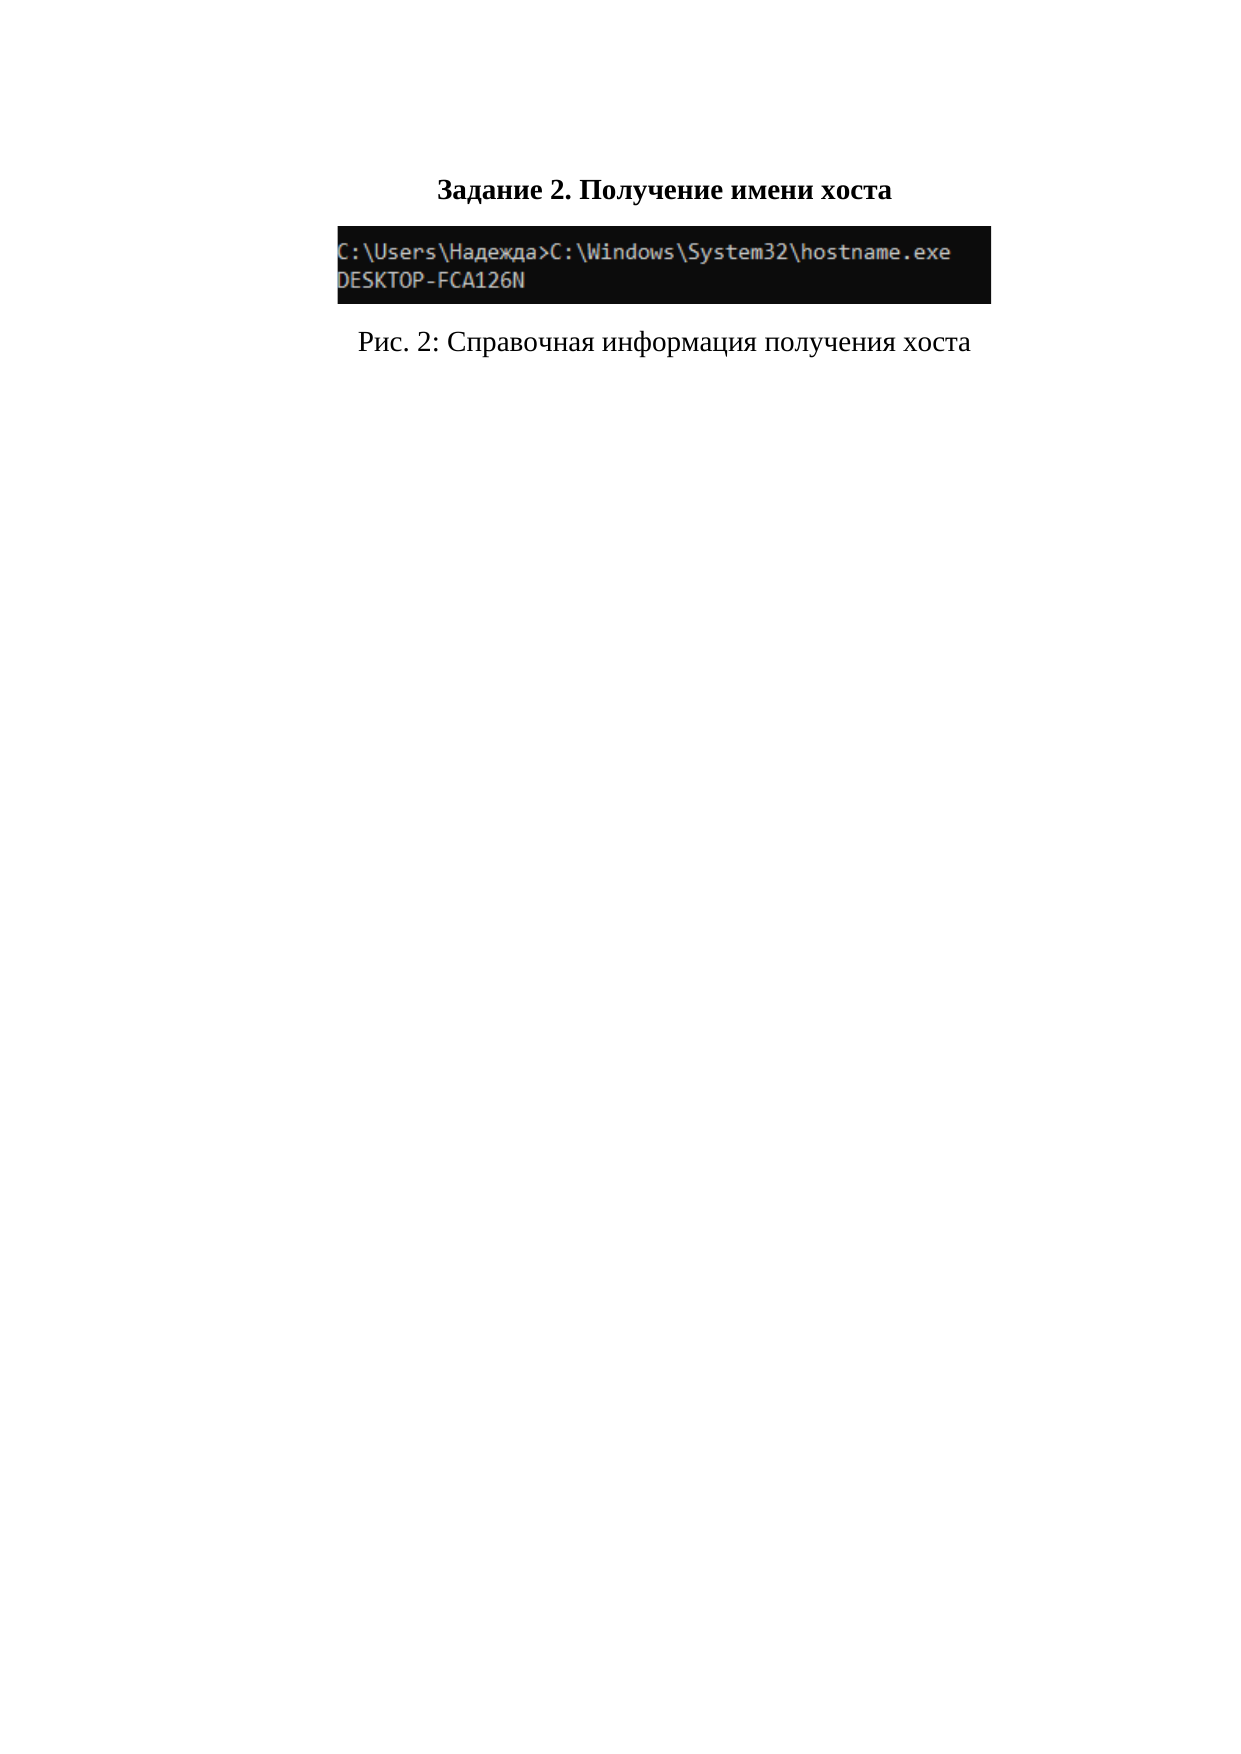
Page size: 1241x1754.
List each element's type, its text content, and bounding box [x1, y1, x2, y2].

picture [337, 226, 992, 304]
text Задание 2. Получение имени хоста [177, 172, 1152, 206]
text Рис. 2: Справочная информация получения хоста [177, 324, 1152, 358]
